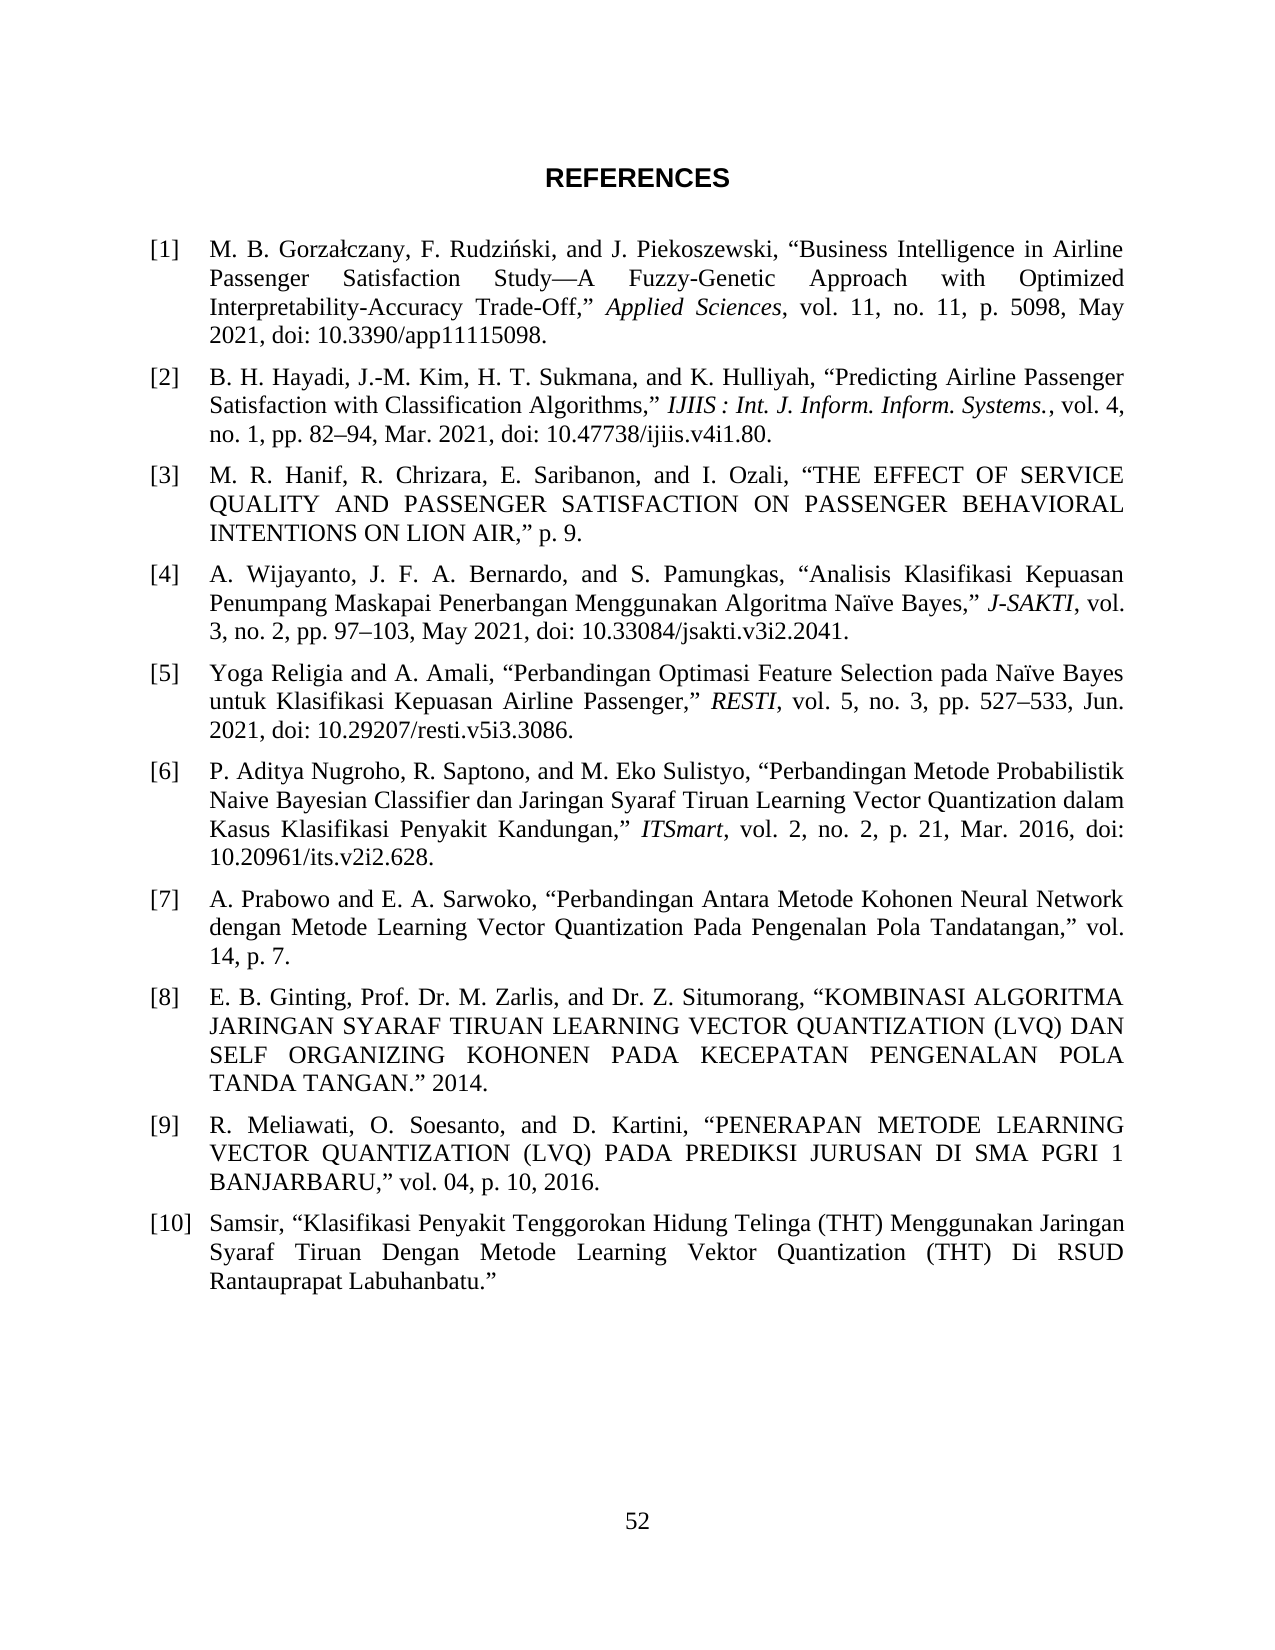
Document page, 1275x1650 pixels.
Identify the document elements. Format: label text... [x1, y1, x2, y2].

text [4] A. Wijayanto, J. F. A. Bernardo, and S. Pamungkas, “Analisis Klasifikasi Kepuasan Penumpang Maskapai Penerbangan Menggunakan Algoritma Naïve Bayes,” J-SAKTI, vol. 3, no. 2, pp. 97–103, May 2021, doi: 10.33084/jsakti.v3i2.2041. [150, 559, 1125, 645]
text [7] A. Prabowo and E. A. Sarwoko, “Perbandingan Antara Metode Kohonen Neural Network dengan Metode Learning Vector Quantization Pada Pengenalan Pola Tandatangan,” vol. 14, p. 7. [150, 884, 1125, 970]
text [2] B. H. Hayadi, J.-M. Kim, H. T. Sukmana, and K. Hulliyah, “Predicting Airline Passenger Satisfaction with Classification Algorithms,” IJIIS : Int. J. Inform. Inform. Systems., vol. 4, no. 1, pp. 82–94, Mar. 2021, doi: 10.47738/ijiis.v4i1.80. [150, 362, 1125, 448]
text [5] Yoga Religia and A. Amali, “Perbandingan Optimasi Feature Selection pada Naïve Bayes untuk Klasifikasi Kepuasan Airline Passenger,” RESTI, vol. 5, no. 3, pp. 527–533, Jun. 2021, doi: 10.29207/resti.v5i3.3086. [150, 658, 1125, 744]
text [9] R. Meliawati, O. Soesanto, and D. Kartini, “PENERAPAN METODE LEARNING VECTOR QUANTIZATION (LVQ) PADA PREDIKSI JURUSAN DI SMA PGRI 1 BANJARBARU,” vol. 04, p. 10, 2016. [150, 1110, 1125, 1196]
text [3] M. R. Hanif, R. Chrizara, E. Saribanon, and I. Ozali, “THE EFFECT OF SERVICE QUALITY AND PASSENGER SATISFACTION ON PASSENGER BEHAVIORAL INTENTIONS ON LION AIR,” p. 9. [150, 460, 1125, 547]
text [6] P. Aditya Nugroho, R. Saptono, and M. Eko Sulistyo, “Perbandingan Metode Probabilistik Naive Bayesian Classifier dan Jaringan Syaraf Tiruan Learning Vector Quantization dalam Kasus Klasifikasi Penyakit Kandungan,” ITSmart, vol. 2, no. 2, p. 21, Mar. 2016, doi: 10.20961/its.v2i2.628. [150, 756, 1125, 871]
text [8] E. B. Ginting, Prof. Dr. M. Zarlis, and Dr. Z. Situmorang, “KOMBINASI ALGORITMA JARINGAN SYARAF TIRUAN LEARNING VECTOR QUANTIZATION (LVQ) DAN SELF ORGANIZING KOHONEN PADA KECEPATAN PENGENALAN POLA TANDA TANGAN.” 2014. [150, 982, 1125, 1097]
text [10] Samsir, “Klasifikasi Penyakit Tenggorokan Hidung Telinga (THT) Menggunakan Jaringan Syaraf Tiruan Dengan Metode Learning Vektor Quantization (THT) Di RSUD Rantauprapat Labuhanbatu.” [150, 1208, 1125, 1294]
subtitle REFERENCES [150, 162, 1125, 194]
text [1] M. B. Gorzałczany, F. Rudziński, and J. Piekoszewski, “Business Intelligence in Airline Passenger Satisfaction Study—A Fuzzy-Genetic Approach with Optimized Interpretability-Accuracy Trade-Off,” Applied Sciences, vol. 11, no. 11, p. 5098, May 2021, doi: 10.3390/app11115098. [150, 234, 1125, 349]
